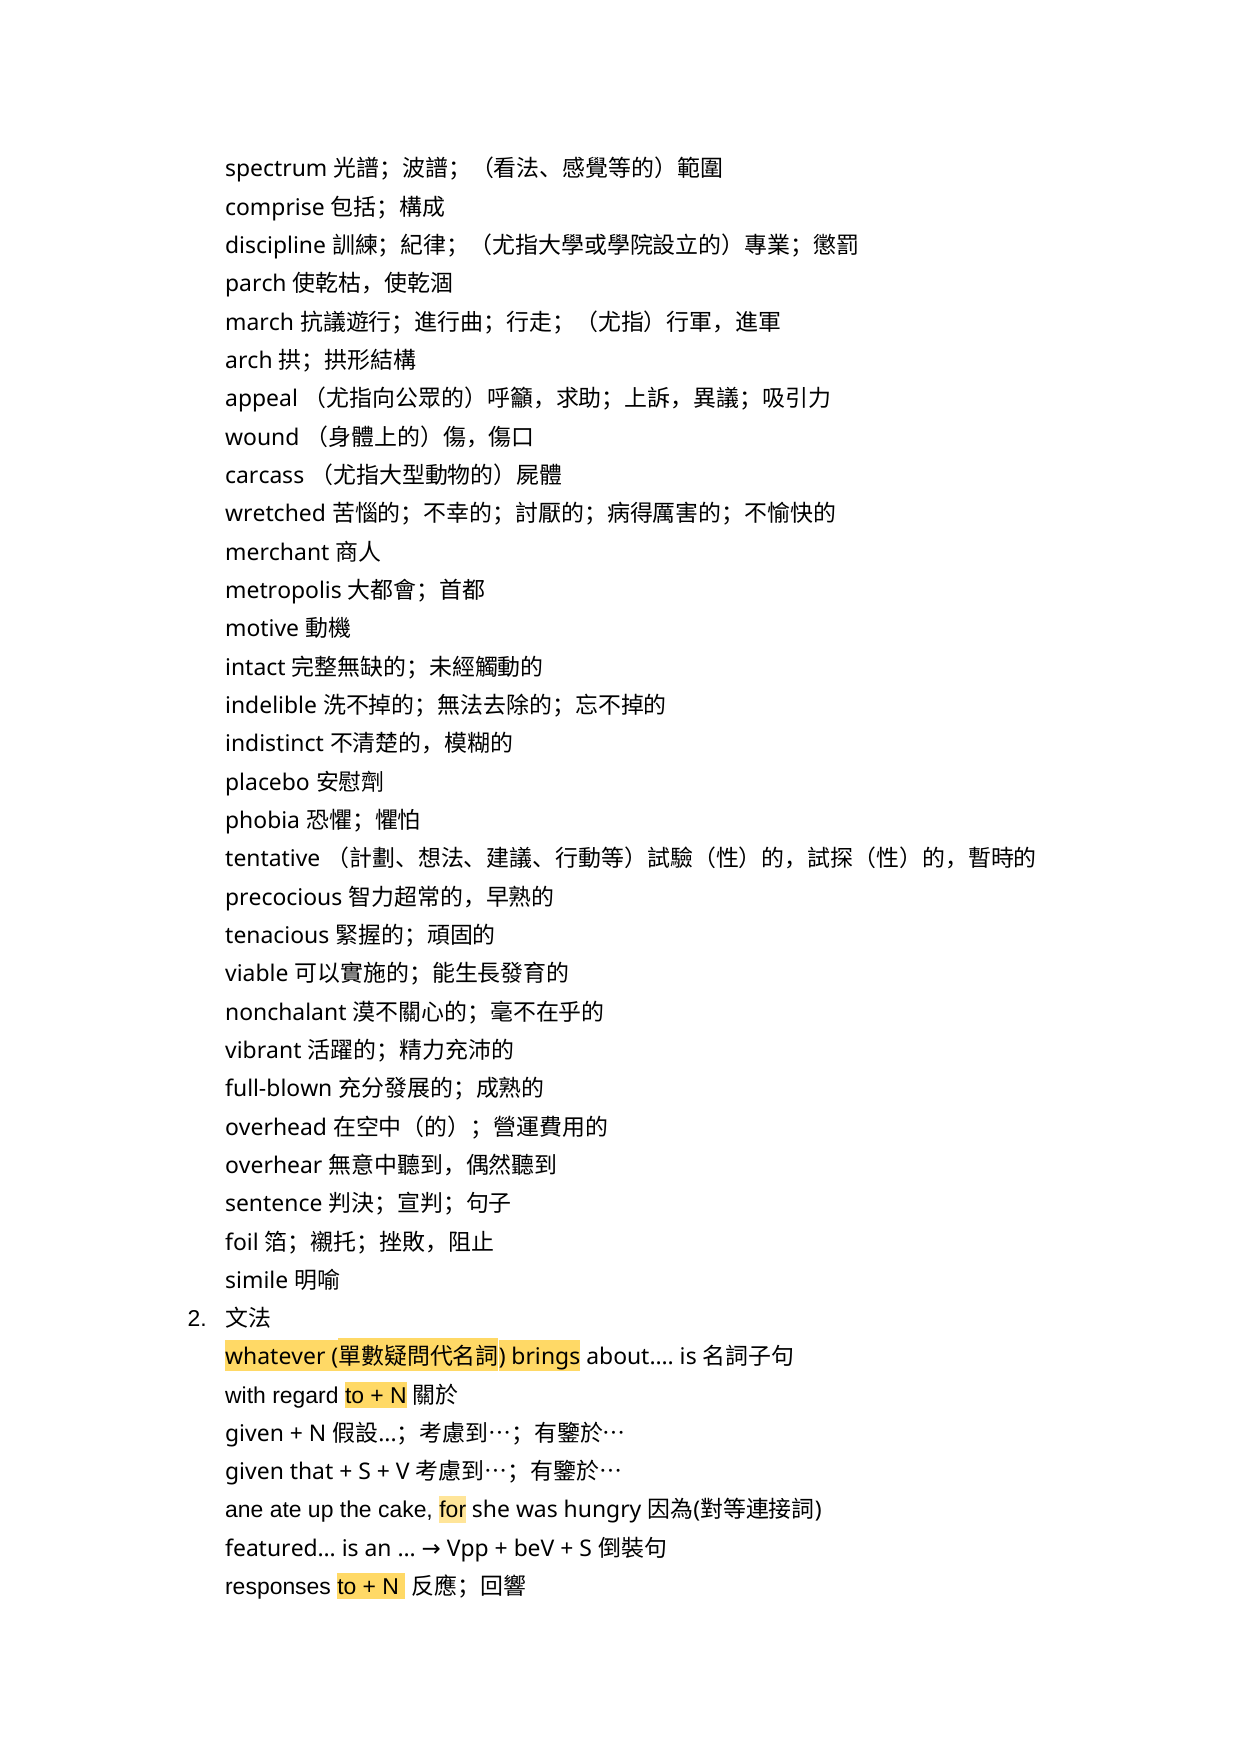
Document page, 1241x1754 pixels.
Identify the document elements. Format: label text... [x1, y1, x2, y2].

text indelible 洗不掉的；無法去除的；忘不掉的 [225, 687, 1090, 720]
text arch 拱；拱形結構 [225, 342, 1090, 375]
text precocious 智力超常的，早熟的 [225, 878, 1090, 912]
text viable 可以實施的；能生長發育的 [225, 955, 1090, 988]
text responses to + N 反應；回響 [225, 1568, 1090, 1601]
text simile 明喻 [225, 1262, 1090, 1295]
text tentative （計劃、想法、建議、行動等）試驗（性）的，試探（性）的，暫時的 [225, 840, 1090, 873]
text march 抗議遊行；進行曲；行走；（尤指）行軍，進軍 [225, 303, 1090, 337]
text given + N 假設...；考慮到…；有鑒於… [225, 1415, 1090, 1448]
text overhear 無意中聽到，偶然聽到 [225, 1147, 1090, 1180]
text vibrant 活躍的；精力充沛的 [225, 1032, 1090, 1065]
text appeal （尤指向公眾的）呼籲，求助；上訴，異議；吸引力 [225, 380, 1090, 413]
text parch 使乾枯，使乾涸 [225, 265, 1090, 298]
text comprise 包括；構成 [225, 188, 1090, 222]
text spectrum 光譜；波譜；（看法、感覺等的）範圍 [225, 150, 1090, 183]
text placebo 安慰劑 [225, 763, 1090, 797]
text indistinct 不清楚的，模糊的 [225, 725, 1090, 758]
text with regard to + N 關於 [225, 1376, 1090, 1410]
text merchant 商人 [225, 533, 1090, 567]
text intact 完整無缺的；未經觸動的 [225, 648, 1090, 682]
text sentence 判決；宣判；句子 [225, 1185, 1090, 1218]
text discipline 訓練；紀律；（尤指大學或學院設立的）專業；懲罰 [225, 227, 1090, 260]
text carcass （尤指大型動物的）屍體 [225, 457, 1090, 490]
text overhead 在空中（的）；營運費用的 [225, 1108, 1090, 1142]
text whatever (單數疑問代名詞) brings about…. is 名詞子句 [498, 1338, 1090, 1371]
text featured… is an … → Vpp + beV + S 倒裝句 [225, 1530, 1090, 1563]
text wound （身體上的）傷，傷口 [225, 418, 1090, 452]
text wretched 苦惱的；不幸的；討厭的；病得厲害的；不愉快的 [225, 495, 1090, 528]
text motive 動機 [225, 610, 1090, 643]
text metropolis 大都會；首都 [225, 572, 1090, 605]
list 文法 [187, 1300, 1090, 1333]
text foil 箔；襯托；挫敗，阻止 [225, 1223, 1090, 1257]
text full-blown 充分發展的；成熟的 [225, 1070, 1090, 1103]
text phobia 恐懼；懼怕 [225, 802, 1090, 835]
text ane ate up the cake, for she was hungry 因為(對等連接詞) [225, 1491, 1090, 1525]
text given that + S + V 考慮到…；有鑒於… [225, 1453, 1090, 1486]
text tenacious 緊握的；頑固的 [225, 917, 1090, 950]
text nonchalant 漠不關心的；毫不在乎的 [225, 993, 1090, 1027]
